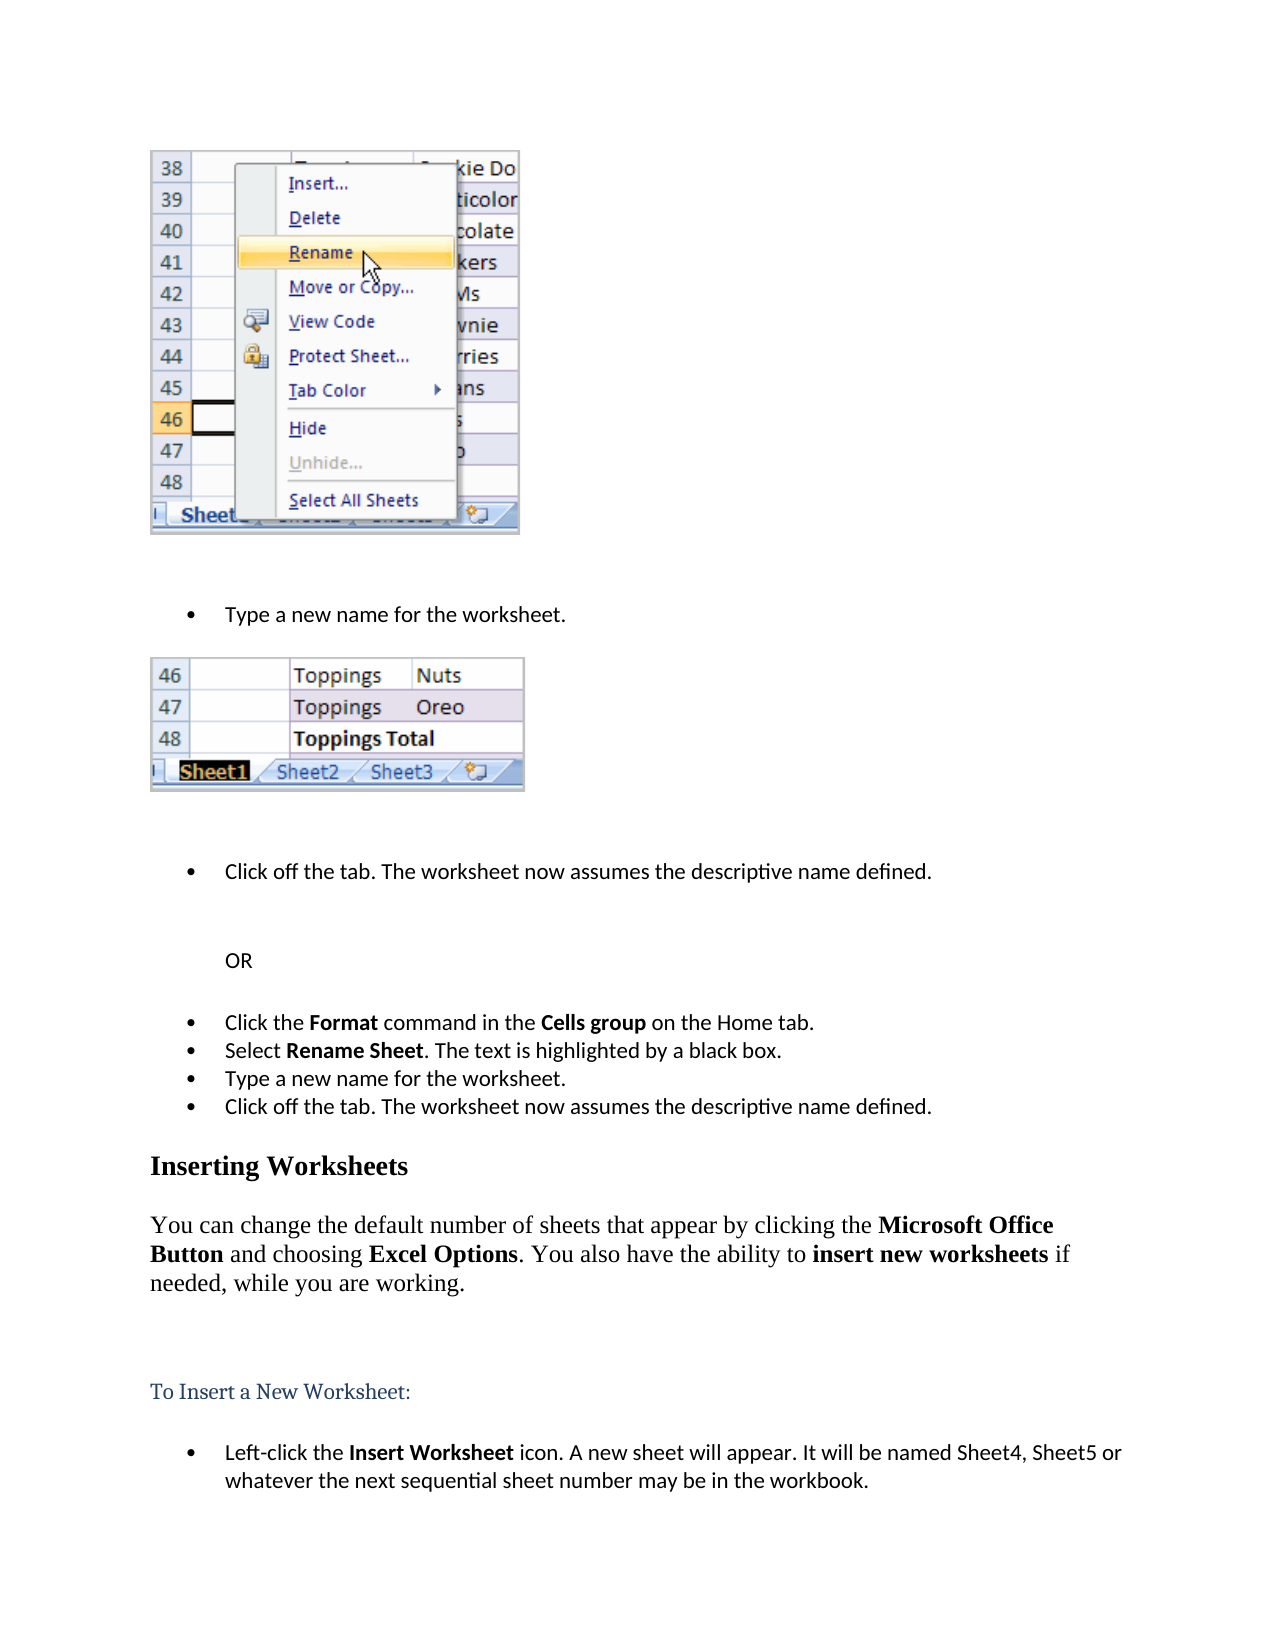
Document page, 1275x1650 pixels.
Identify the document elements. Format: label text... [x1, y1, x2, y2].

picture [150, 150, 521, 535]
list Type a new name for the worksheet. [187, 600, 1125, 628]
subtitle Inserting Worksheets [150, 1149, 1125, 1181]
subtitle To Insert a New Worksheet: [150, 1379, 1125, 1405]
text OR [225, 914, 1125, 974]
list Click off the tab. The worksheet now assumes the descriptive name defined. [187, 1092, 1125, 1120]
list Select Rename Sheet. The text is highlighted by a black box. [187, 1036, 1125, 1064]
list Left-click the Insert Worksheet icon. A new sheet will appear. It will be named Sheet4, Sheet5 or whatever the next sequential sheet number may be in the workbook. [187, 1438, 1125, 1494]
text You can change the default number of sheets that appear by clicking the Microsoft Office Button and choosing Excel Options. You also have the ability to insert new worksheets if needed, while you are working. [150, 1211, 1125, 1297]
picture [150, 657, 525, 792]
list Click the Format command in the Cells group on the Home tab. [187, 1008, 1125, 1036]
list Click off the tab. The worksheet now assumes the descriptive name defined. [187, 857, 1125, 885]
list Type a new name for the worksheet. [187, 1064, 1125, 1092]
